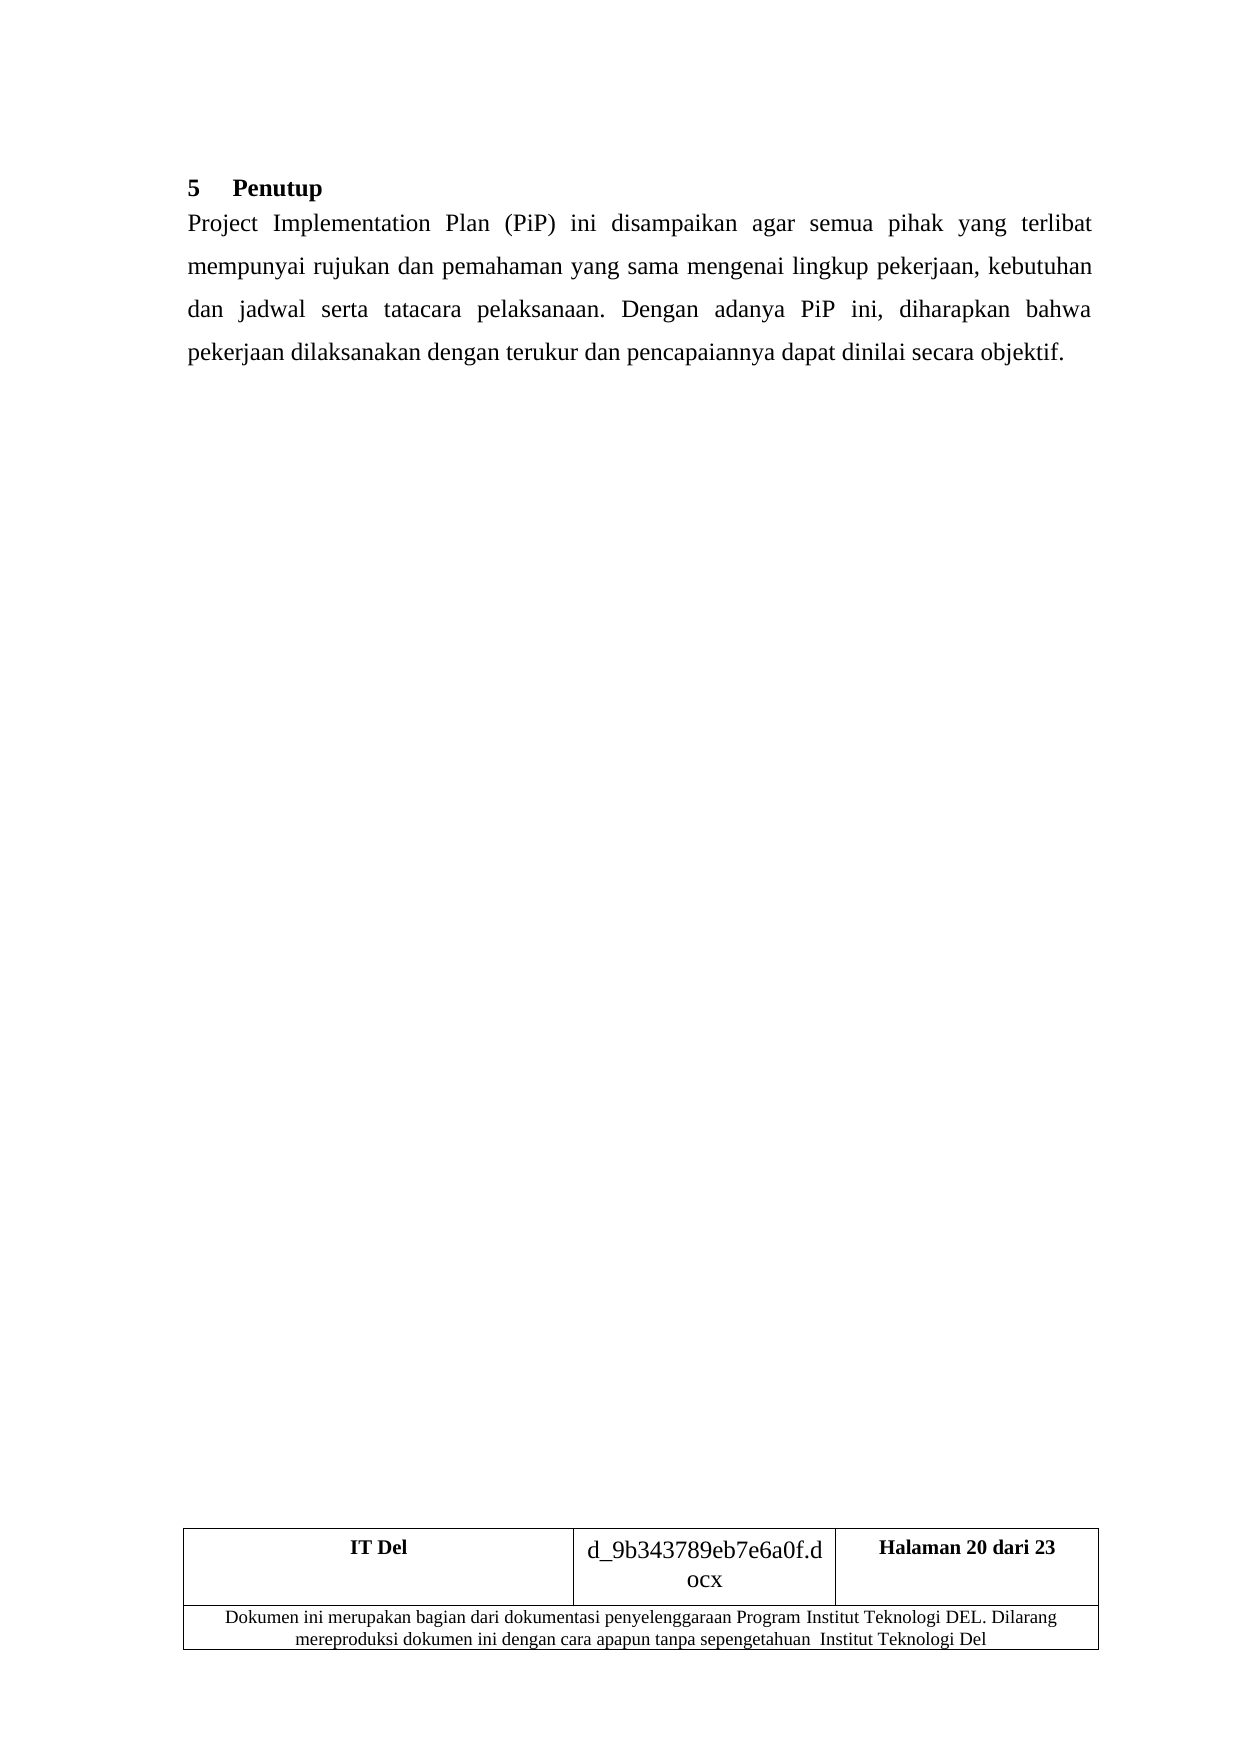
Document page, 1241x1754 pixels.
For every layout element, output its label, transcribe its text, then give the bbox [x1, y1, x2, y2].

subtitle Penutup [187, 173, 1092, 201]
text Project Implementation Plan (PiP) ini disampaikan agar semua pihak yang terlibat mempunyai rujukan dan pemahaman yang sama mengenai lingkup pekerjaan, kebutuhan dan jadwal serta tatacara pelaksanaan. Dengan adanya PiP ini, diharapkan bahwa pekerjaan dilaksanakan dengan terukur dan pencapaiannya dapat dinilai secara objektif. [187, 208, 1092, 366]
